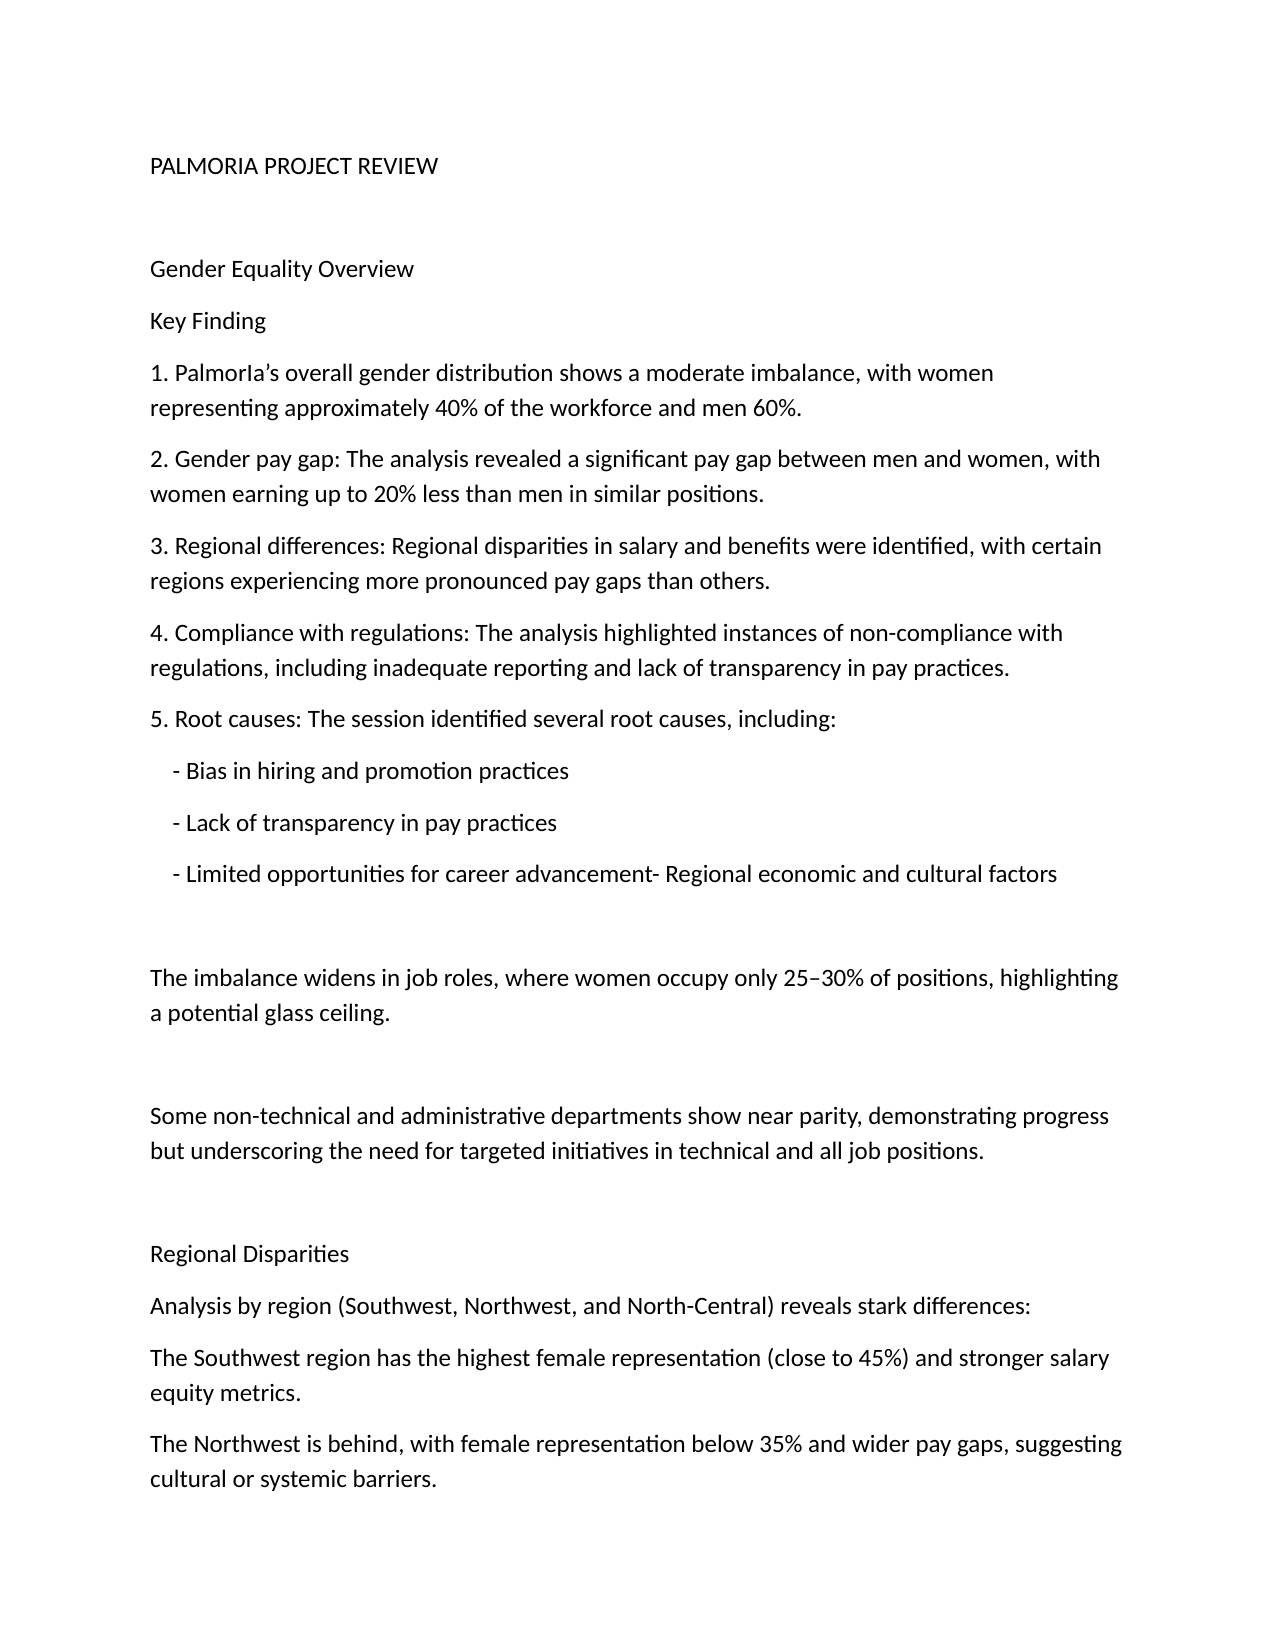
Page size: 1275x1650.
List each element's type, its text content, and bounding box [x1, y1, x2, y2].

text Some non-technical and administrative departments show near parity, demonstrating progress but underscoring the need for targeted initiatives in technical and all job positions. [150, 1100, 1125, 1166]
text The imbalance widens in job roles, where women occupy only 25–30% of positions, highlighting a potential glass ceiling. [150, 962, 1125, 1027]
text The Southwest region has the highest female representation (close to 45%) and stronger salary equity metrics. [150, 1342, 1125, 1407]
text Regional Disparities [150, 1238, 1125, 1269]
text - Bias in hiring and promotion practices [150, 755, 1125, 786]
text Gender Equality Overview [150, 253, 1125, 284]
text 4. Compliance with regulations: The analysis highlighted instances of non-compliance with regulations, including inadequate reporting and lack of transparency in pay practices. [150, 617, 1125, 682]
text The Northwest is behind, with female representation below 35% and wider pay gaps, suggesting cultural or systemic barriers. [150, 1428, 1125, 1494]
text - Lack of transparency in pay practices [150, 807, 1125, 837]
text Analysis by region (Southwest, Northwest, and North-Central) reveals stark differences: [150, 1290, 1125, 1321]
text 2. Gender pay gap: The analysis revealed a significant pay gap between men and women, with women earning up to 20% less than men in similar positions. [150, 443, 1125, 509]
text 1. PalmorIa’s overall gender distribution shows a moderate imbalance, with women representing approximately 40% of the workforce and men 60%. [150, 357, 1125, 422]
text 5. Root causes: The session identified several root causes, including: [150, 703, 1125, 734]
text - Limited opportunities for career advancement- Regional economic and cultural factors [150, 858, 1125, 889]
text 3. Regional differences: Regional disparities in salary and benefits were identified, with certain regions experiencing more pronounced pay gaps than others. [150, 530, 1125, 596]
text Key Finding [150, 305, 1125, 336]
text PALMORIA PROJECT REVIEW [150, 150, 1125, 181]
